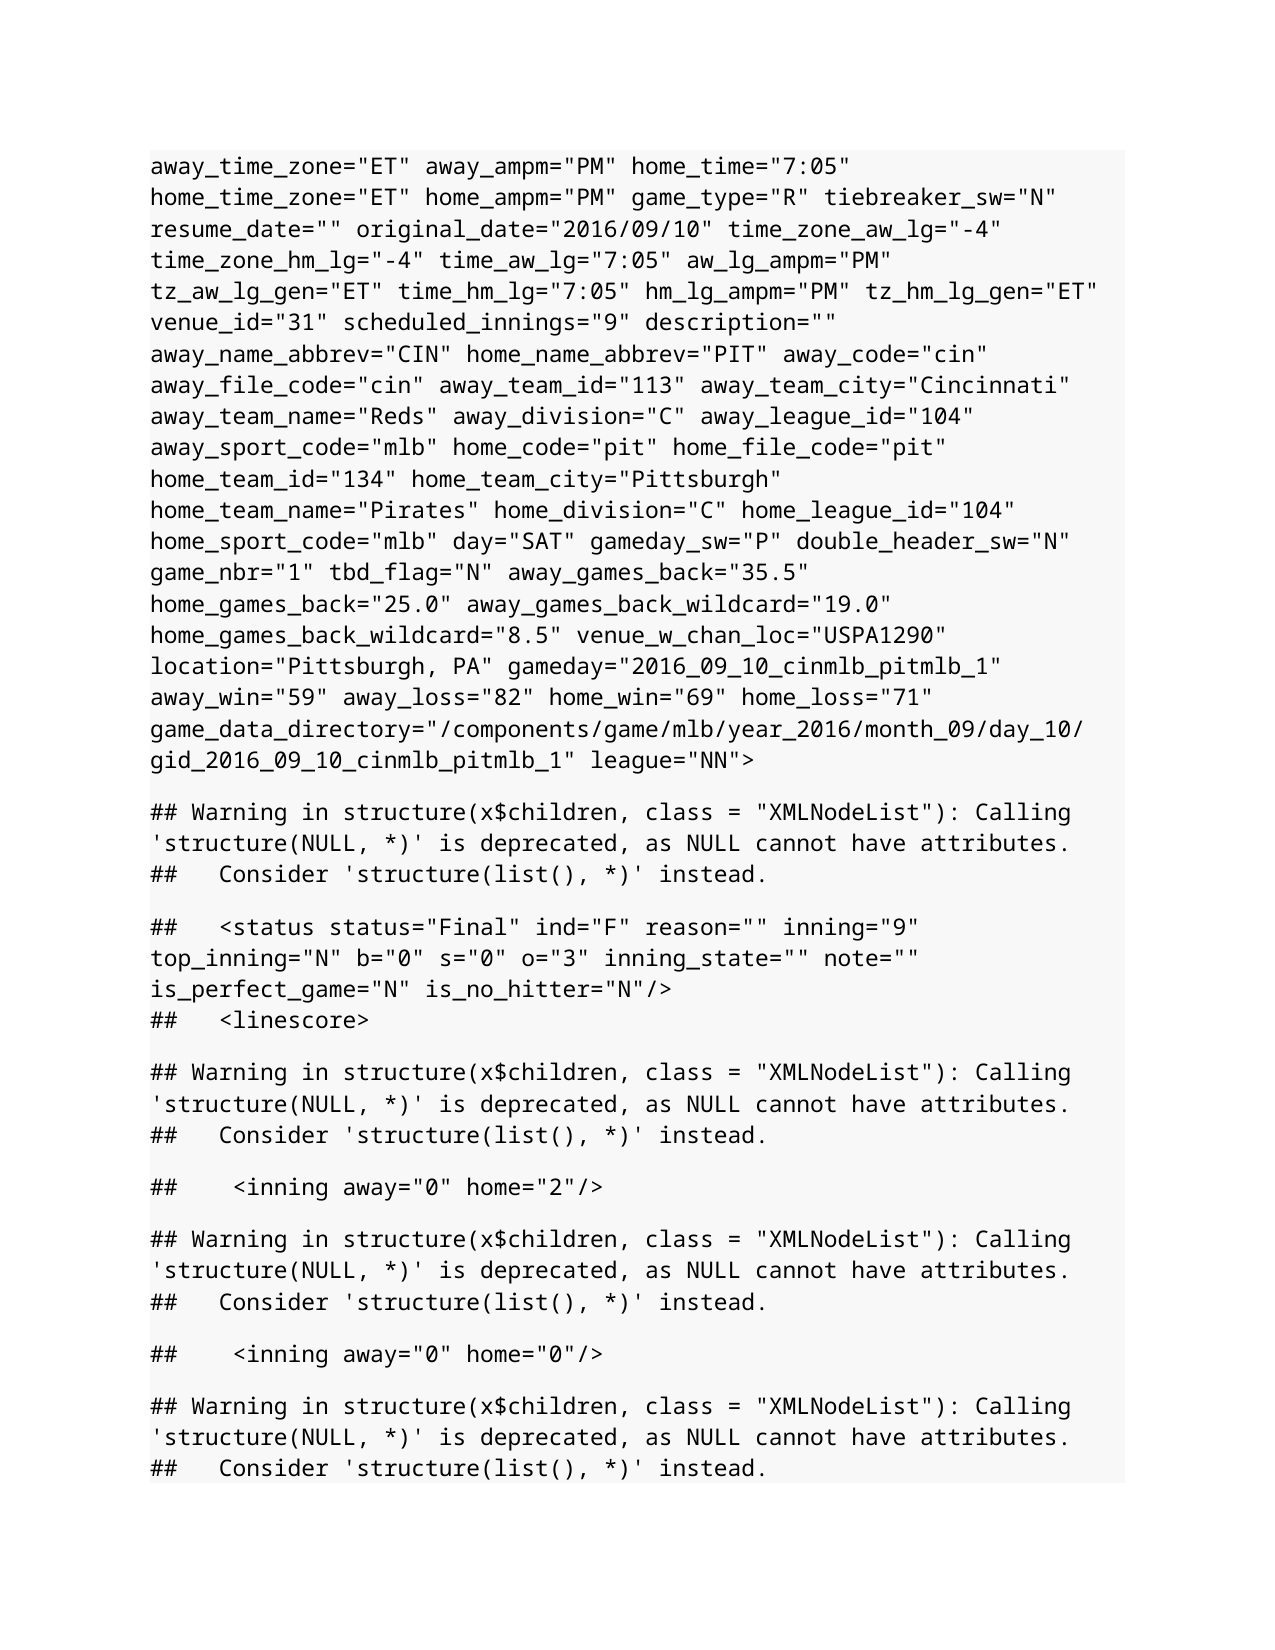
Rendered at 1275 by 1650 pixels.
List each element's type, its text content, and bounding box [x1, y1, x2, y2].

text ## <inning away="0" home="0"/> [150, 1337, 1125, 1369]
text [150, 150, 1125, 775]
text ## <inning away="0" home="2"/> [150, 1171, 1125, 1202]
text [150, 1389, 1125, 1483]
text ## <status status="Final" ind="F" reason="" inning="9" top_inning="N" b="0" s="0" o="3" inning_state="" note="" is_perfect_game="N" is_no_hitter="N"/> ## <linescore> [150, 910, 1125, 1035]
